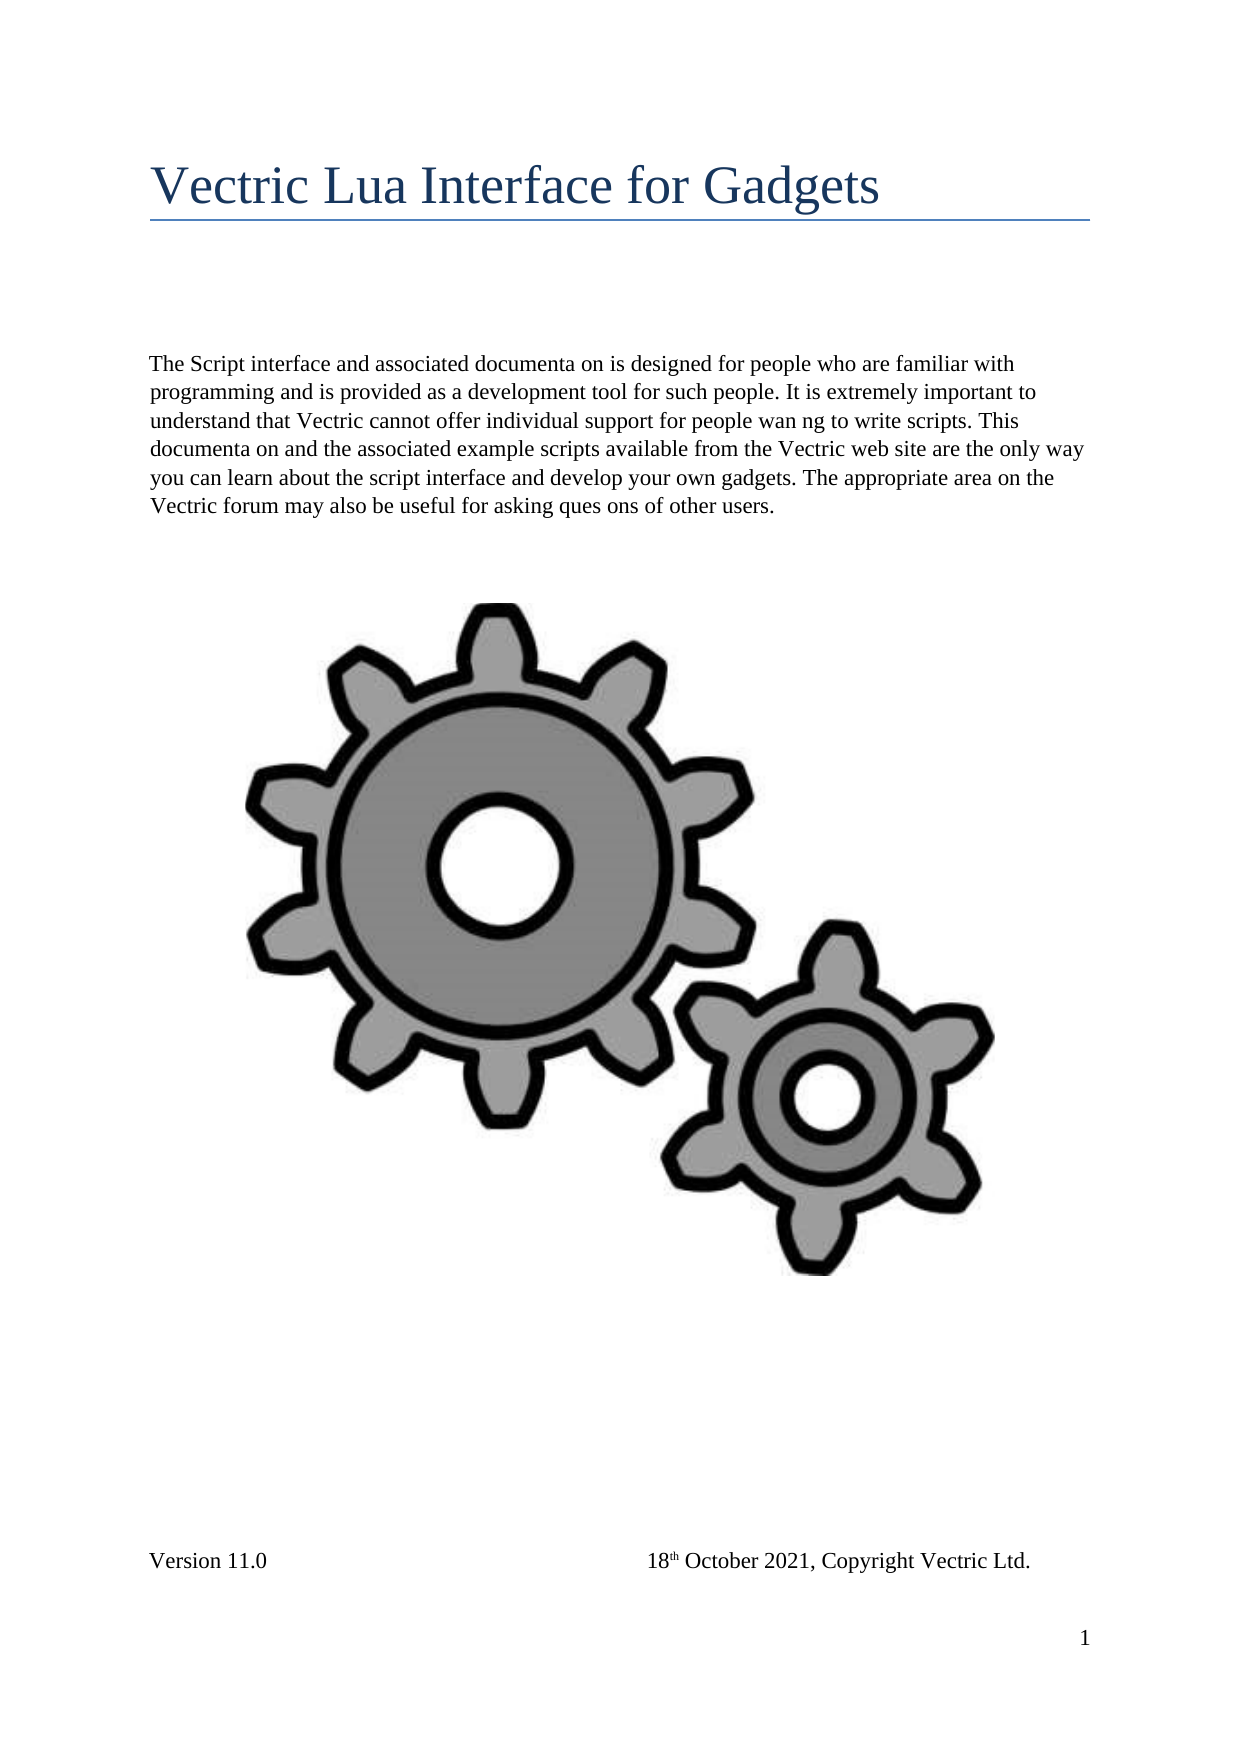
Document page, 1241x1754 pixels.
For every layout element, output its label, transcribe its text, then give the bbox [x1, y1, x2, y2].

text The Script interface and associated documenta on is designed for people who are familiar with programming and is provided as a development tool for such people. It is extremely important to understand that Vectric cannot offer individual support for people wan ng to write scripts. This documenta on and the associated example scripts available from the Vectric web site are the only way you can learn about the script interface and develop your own gadgets. The appropriate area on the Vectric forum may also be useful for asking ques ons of other users. [149, 350, 1090, 518]
picture [245, 603, 995, 1276]
text Version 11.0 18th October 2021, Copyright Vectric Ltd. [149, 1547, 1091, 1573]
text Vectric Lua Interface for Gadgets [150, 153, 1091, 215]
